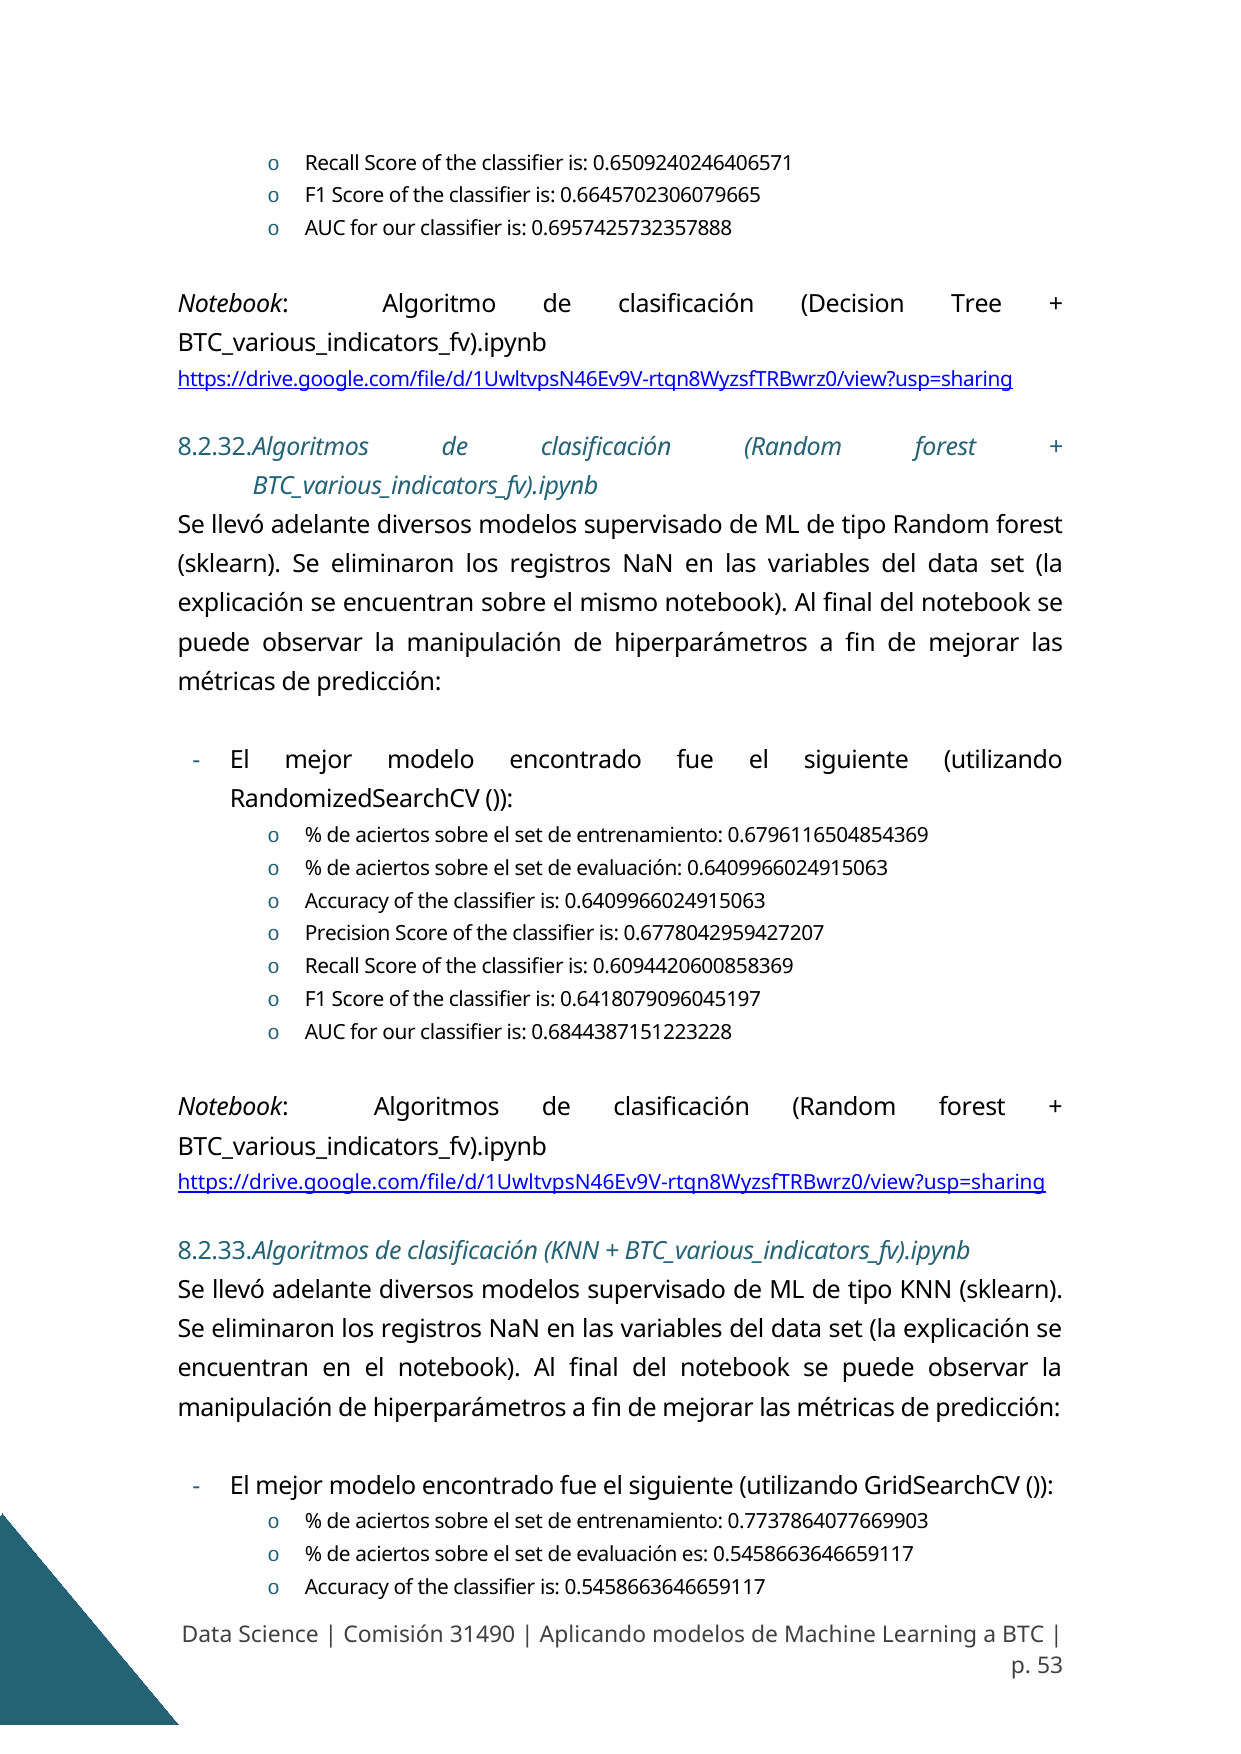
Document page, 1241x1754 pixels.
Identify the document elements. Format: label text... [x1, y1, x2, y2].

list AUC for our classifier is: 0.6957425732357888 [267, 213, 1063, 242]
list Algoritmos de clasificación (KNN + BTC_various_indicators_fv).ipynb [177, 1232, 1063, 1267]
list Accuracy of the classifier is: 0.5458663646659117 [267, 1572, 1063, 1601]
list F1 Score of the classifier is: 0.6645702306079665 [267, 181, 1063, 209]
list % de aciertos sobre el set de entrenamiento: 0.6796116504854369 [267, 820, 1063, 849]
list Accuracy of the classifier is: 0.6409966024915063 [267, 886, 1063, 914]
text Se llevó adelante diversos modelos supervisado de ML de tipo KNN (sklearn). Se eliminaron los registros NaN en las variables del data set (la explicación se encuentran en el notebook). Al final del notebook se puede observar la manipulación de hiperparámetros a fin de mejorar las métricas de predicción: [177, 1272, 1063, 1423]
list F1 Score of the classifier is: 0.6418079096045197 [267, 984, 1063, 1013]
list Recall Score of the classifier is: 0.6509240246406571 [267, 148, 1063, 176]
list % de aciertos sobre el set de evaluación: 0.6409966024915063 [267, 853, 1063, 881]
list Precision Score of the classifier is: 0.6778042959427207 [267, 918, 1063, 947]
list Recall Score of the classifier is: 0.6094420600858369 [267, 951, 1063, 980]
list Algoritmos de clasificación (Random forest + BTC_various_indicators_fv).ipynb [177, 428, 1063, 502]
text Notebook: Algoritmos de clasificación (Random forest + BTC_various_indicators_fv).ipynb [177, 1089, 1063, 1162]
text Notebook: Algoritmo de clasificación (Decision Tree + BTC_various_indicators_fv).ipynb [177, 285, 1063, 358]
list El mejor modelo encontrado fue el siguiente (utilizando RandomizedSearchCV ()): [192, 742, 1063, 815]
text https://drive.google.com/file/d/1UwltvpsN46Ev9V-rtqn8WyzsfTRBwrz0/view?usp=sharing [177, 364, 1063, 392]
list AUC for our classifier is: 0.6844387151223228 [267, 1017, 1063, 1046]
list El mejor modelo encontrado fue el siguiente (utilizando GridSearchCV ()): [192, 1467, 1063, 1502]
text Se llevó adelante diversos modelos supervisado de ML de tipo Random forest (sklearn). Se eliminaron los registros NaN en las variables del data set (la explicación se encuentran sobre el mismo notebook). Al final del notebook se puede observar la manipulación de hiperparámetros a fin de mejorar las métricas de predicción: [177, 507, 1063, 697]
text https://drive.google.com/file/d/1UwltvpsN46Ev9V-rtqn8WyzsfTRBwrz0/view?usp=sharing [177, 1167, 1063, 1196]
list % de aciertos sobre el set de evaluación es: 0.5458663646659117 [267, 1539, 1063, 1568]
list % de aciertos sobre el set de entrenamiento: 0.7737864077669903 [267, 1507, 1063, 1535]
